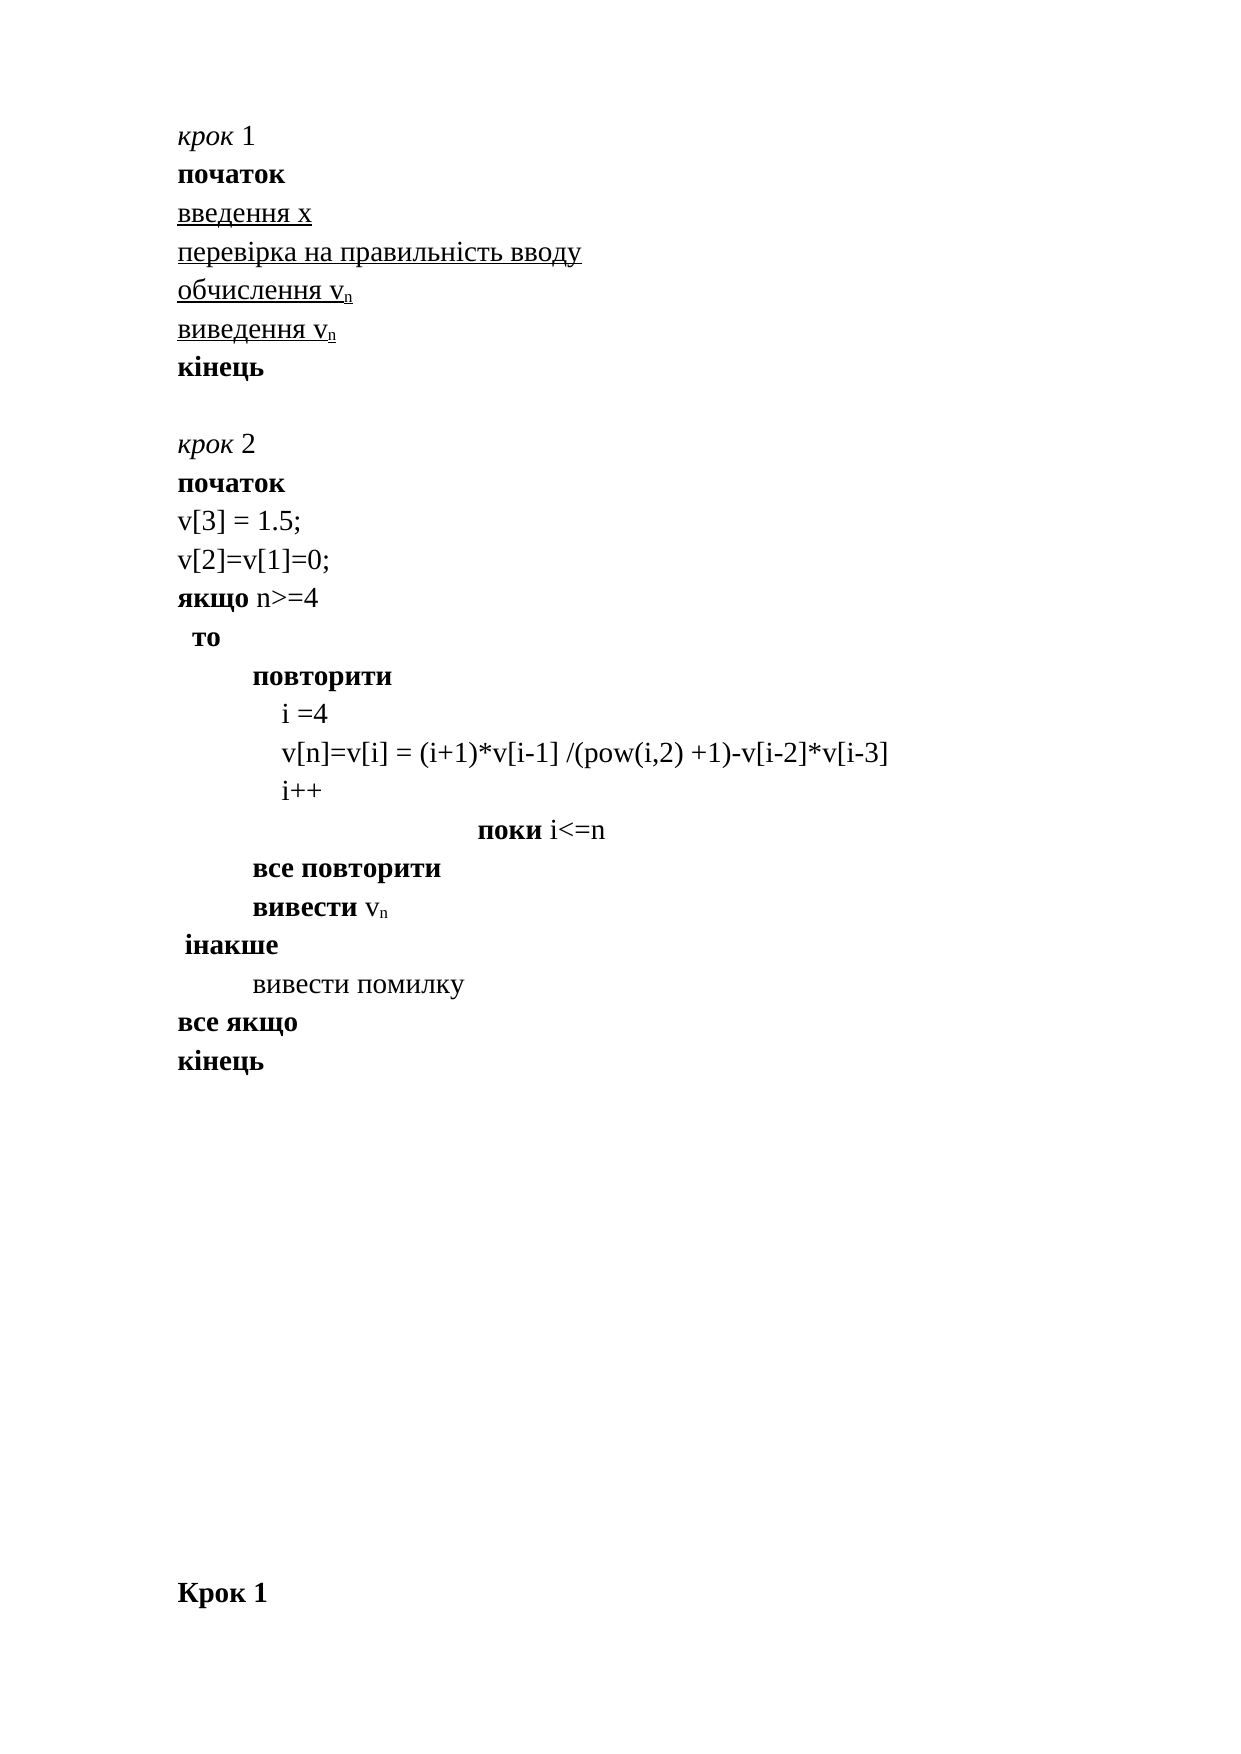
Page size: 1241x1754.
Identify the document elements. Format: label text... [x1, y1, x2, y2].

text Крок 1 [177, 1575, 664, 1608]
text все повторити [177, 850, 1152, 884]
text якщо n>=4 [177, 581, 1152, 614]
text початок [177, 157, 1152, 190]
text крок 2 [177, 426, 1152, 460]
text i++ [177, 773, 1152, 807]
text все якщо [177, 1004, 1152, 1038]
text v[2]=v[1]=0; [177, 542, 1152, 576]
text кінець [177, 349, 1152, 383]
text повторити [177, 658, 1152, 691]
text кінець [177, 1043, 1152, 1077]
text крок 1 [177, 118, 1152, 152]
text i =4 [177, 696, 1152, 730]
text то [177, 619, 1152, 653]
text перевірка на правильність вводу [177, 234, 1152, 267]
text обчислення vn [177, 272, 1152, 306]
text вивести vn [177, 889, 1152, 922]
text поки i<=n [402, 812, 1152, 845]
text v[n]=v[i] = (i+1)*v[i-1] /(pow(i,2) +1)-v[i-2]*v[i-3] [177, 735, 1152, 768]
text v[3] = 1.5; [177, 503, 1152, 537]
text початок [177, 465, 1152, 498]
text виведення vn [177, 311, 1152, 344]
text вивести помилку [177, 966, 1152, 999]
text введення x [177, 195, 1152, 229]
text інакше [177, 927, 1152, 961]
